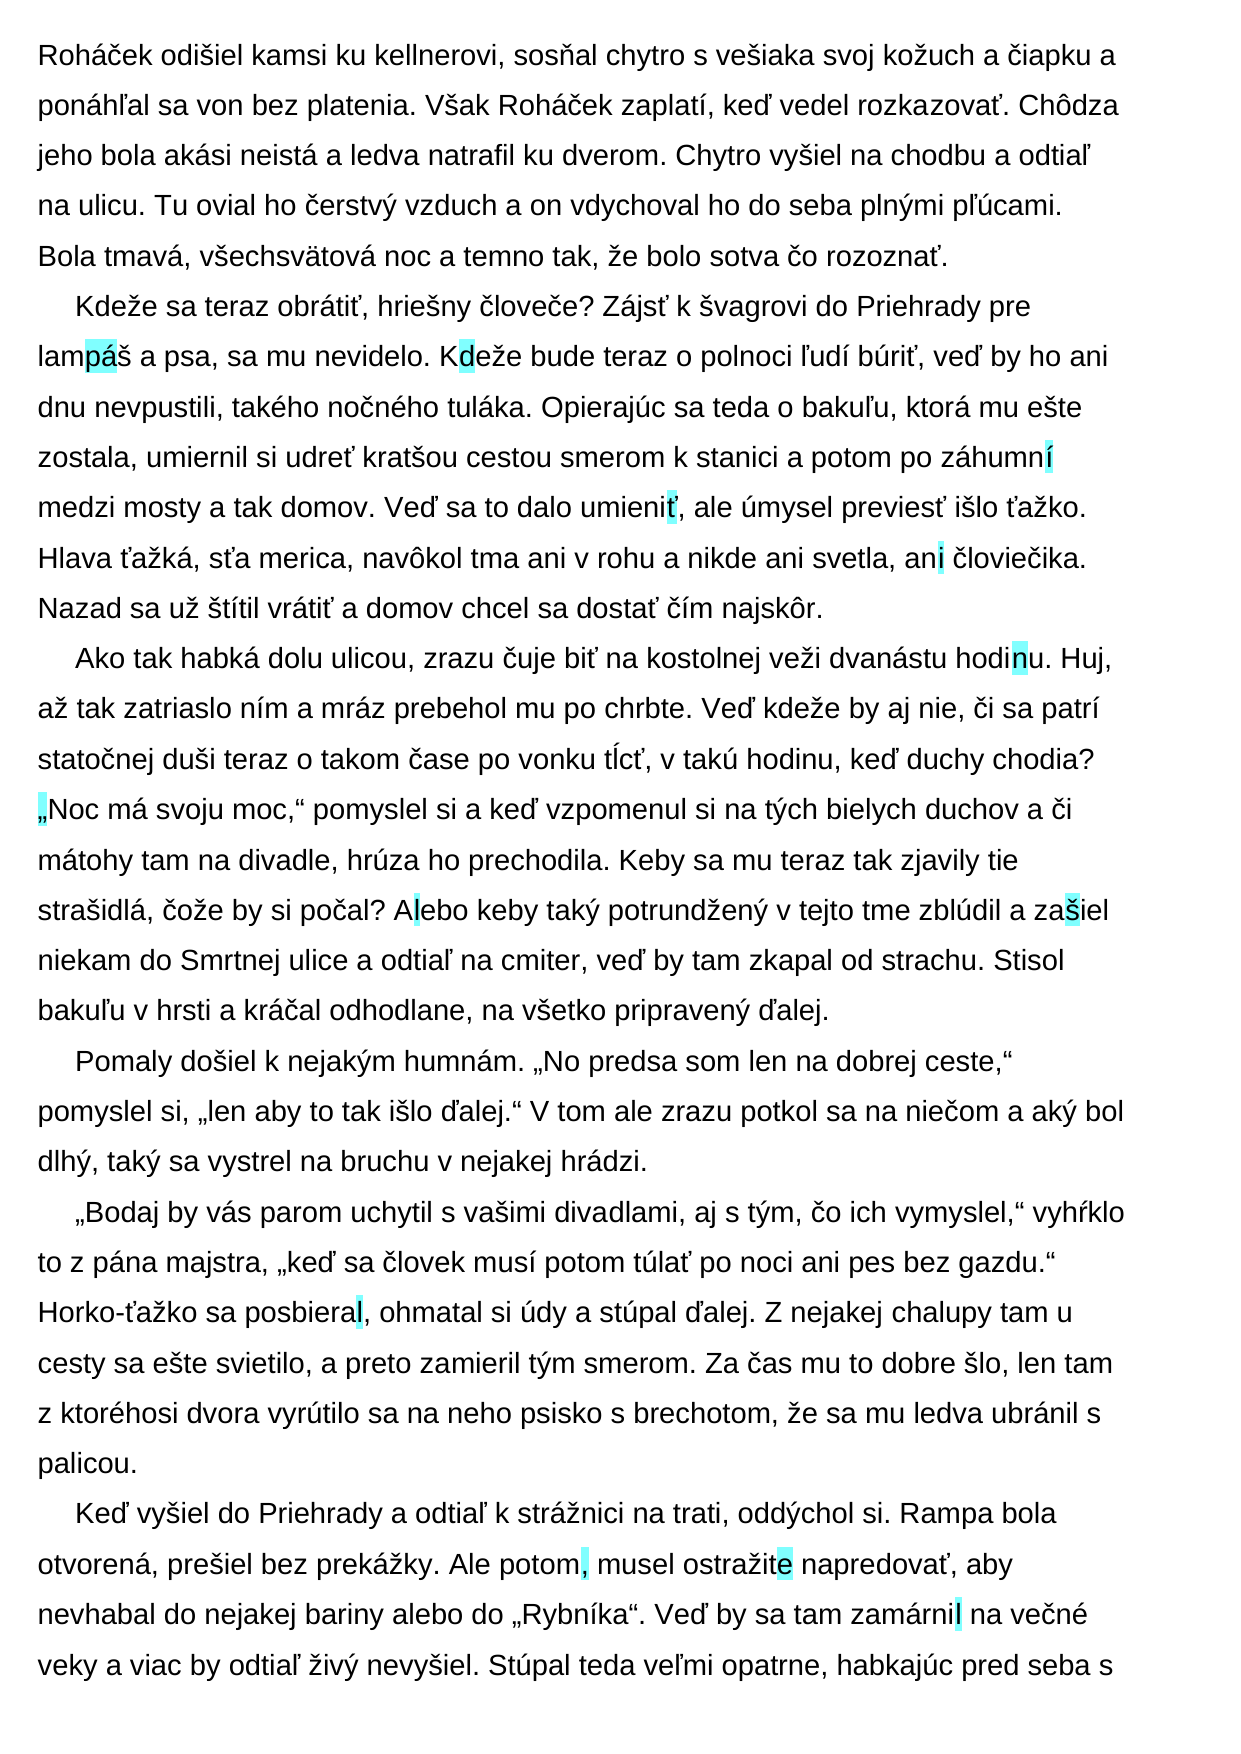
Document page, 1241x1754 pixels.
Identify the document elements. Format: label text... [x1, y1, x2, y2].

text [37, 1497, 1130, 1681]
text Pomaly došiel k nejakým humnám. „No predsa som len na dobrej ceste,“ pomyslel si, „len aby to tak išlo ďalej.“ V tom ale zrazu potkol sa na niečom a aký bol dlhý, taký sa vystrel na bruchu v nejakej hrádzi. [37, 1044, 1130, 1178]
text Kdeže sa teraz obrátiť, hriešny človeče? Zájsť k švagrovi do Priehrady pre lampáš a psa, sa mu nevidelo. Kdeže bude teraz o polnoci ľudí búriť, veď by ho ani dnu nevpustili, takého nočného tuláka. Opierajúc sa teda o bakuľu, ktorá mu ešte zostala, umiernil si udreť kratšou cestou smerom k stanici a potom po záhumní medzi mosty a tak domov. Veď sa to dalo umieniť, ale úmysel previesť išlo ťažko. Hlava ťažká, sťa merica, navôkol tma ani v rohu a nikde ani svetla, ani človiečika. Nazad sa už štítil vrátiť a domov chcel sa dostať čím najskôr. [37, 289, 1130, 624]
text Ako tak habká dolu ulicou, zrazu čuje biť na kostolnej veži dvanástu hodinu. Huj, až tak zatriaslo ním a mráz prebehol mu po chrbte. Veď kdeže by aj nie, či sa patrí statočnej duši teraz o takom čase po vonku tĺcť, v takú hodinu, keď duchy chodia? „Noc má svoju moc,“ pomyslel si a keď vzpomenul si na tých bielych duchov a či mátohy tam na divadle, hrúza ho prechodila. Keby sa mu teraz tak zjavily tie strašidlá, čože by si počal? Alebo keby taký potrundžený v tejto tme zblúdil a zašiel niekam do Smrtnej ulice a odtiaľ na cmiter, veď by tam zkapal od strachu. Stisol bakuľu v hrsti a kráčal odhodlane, na všetko pripravený ďalej. [37, 641, 1130, 1027]
text „Bodaj by vás parom uchytil s vašimi divadlami, aj s tým, čo ich vymyslel,“ vyhŕklo to z pána majstra, „keď sa človek musí potom túlať po noci ani pes bez gazdu.“ Horko-ťažko sa posbieral, ohmatal si údy a stúpal ďalej. Z nejakej chalupy tam u cesty sa ešte svietilo, a preto zamieril tým smerom. Za čas mu to dobre šlo, len tam z ktoréhosi dvora vyrútilo sa na neho psisko s brechotom, že sa mu ledva ubránil s palicou. [37, 1195, 1130, 1480]
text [37, 37, 1130, 272]
